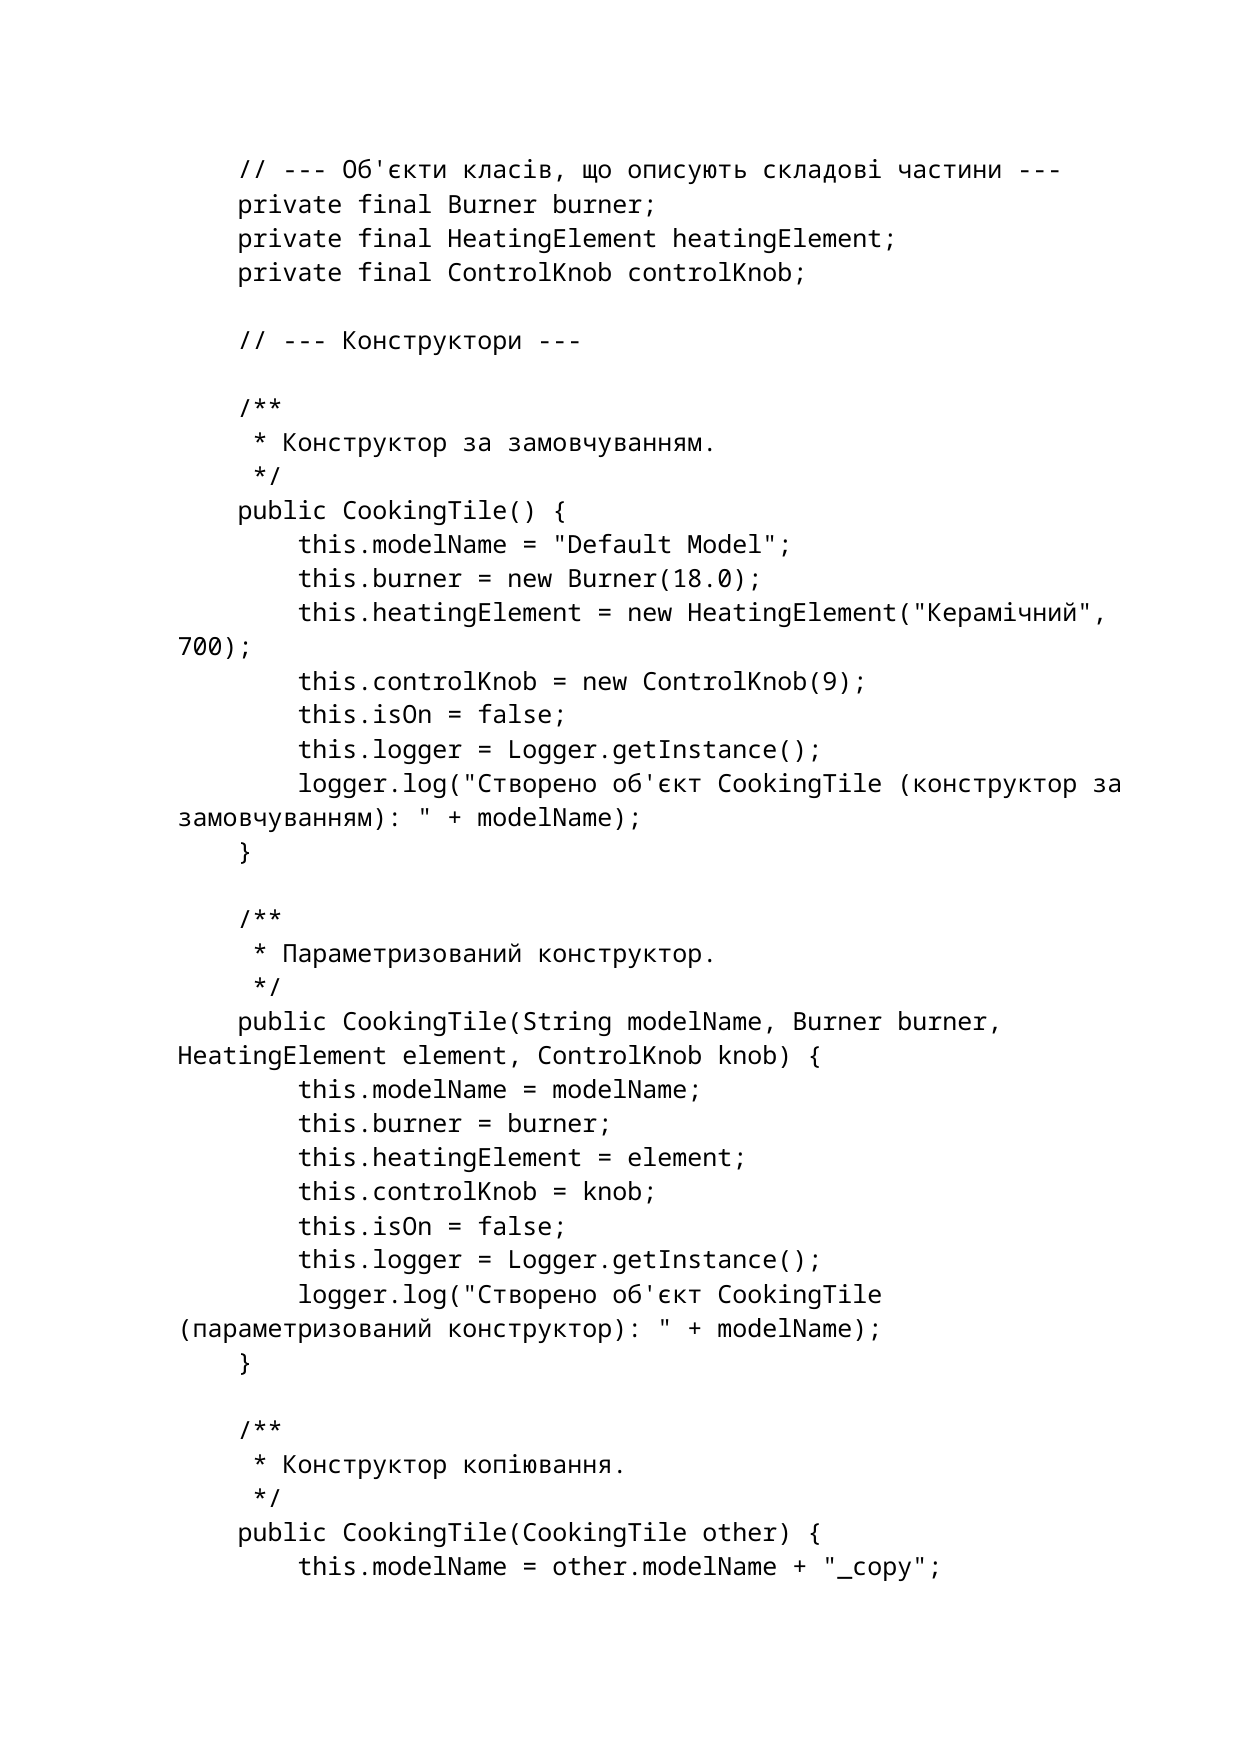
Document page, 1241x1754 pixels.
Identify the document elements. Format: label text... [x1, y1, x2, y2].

text // --- Конструктори --- [177, 322, 1152, 357]
text public CookingTile(CookingTile other) { [177, 1515, 1152, 1549]
text this.logger = Logger.getInstance(); [177, 731, 1152, 765]
text this.isOn = false; [177, 1208, 1152, 1242]
text */ [177, 970, 1152, 1004]
text } [177, 1344, 1152, 1378]
text */ [177, 459, 1152, 493]
text this.controlKnob = new ControlKnob(9); [177, 663, 1152, 697]
text this.logger = Logger.getInstance(); [177, 1242, 1152, 1276]
text this.modelName = modelName; [177, 1072, 1152, 1106]
text this.isOn = false; [177, 697, 1152, 731]
text this.controlKnob = knob; [177, 1174, 1152, 1208]
text private final HeatingElement heatingElement; [177, 220, 1152, 254]
text /** [177, 1412, 1152, 1447]
text this.heatingElement = element; [177, 1140, 1152, 1174]
text // --- Об'єкти класів, що описують складові частини --- [177, 152, 1152, 186]
text this.modelName = "Default Model"; [177, 527, 1152, 561]
text this.heatingElement = new HeatingElement("Керамічний", 700); [177, 595, 1152, 663]
text private final Burner burner; [177, 186, 1152, 220]
text logger.log("Створено об'єкт CookingTile (конструктор за замовчуванням): " + modelName); [177, 765, 1152, 833]
text */ [177, 1481, 1152, 1515]
text } [177, 833, 1152, 867]
text public CookingTile(String modelName, Burner burner, HeatingElement element, ControlKnob knob) { [177, 1004, 1152, 1072]
text * Параметризований конструктор. [177, 936, 1152, 970]
text logger.log("Створено об'єкт CookingTile (параметризований конструктор): " + modelName); [177, 1276, 1152, 1344]
text this.modelName = other.modelName + "_copy"; [177, 1549, 1152, 1583]
text this.burner = burner; [177, 1106, 1152, 1140]
text * Конструктор копіювання. [177, 1447, 1152, 1481]
text /** [177, 902, 1152, 936]
text /** [177, 391, 1152, 425]
text public CookingTile() { [177, 493, 1152, 527]
text * Конструктор за замовчуванням. [177, 425, 1152, 459]
text this.burner = new Burner(18.0); [177, 561, 1152, 595]
text private final ControlKnob controlKnob; [177, 254, 1152, 288]
